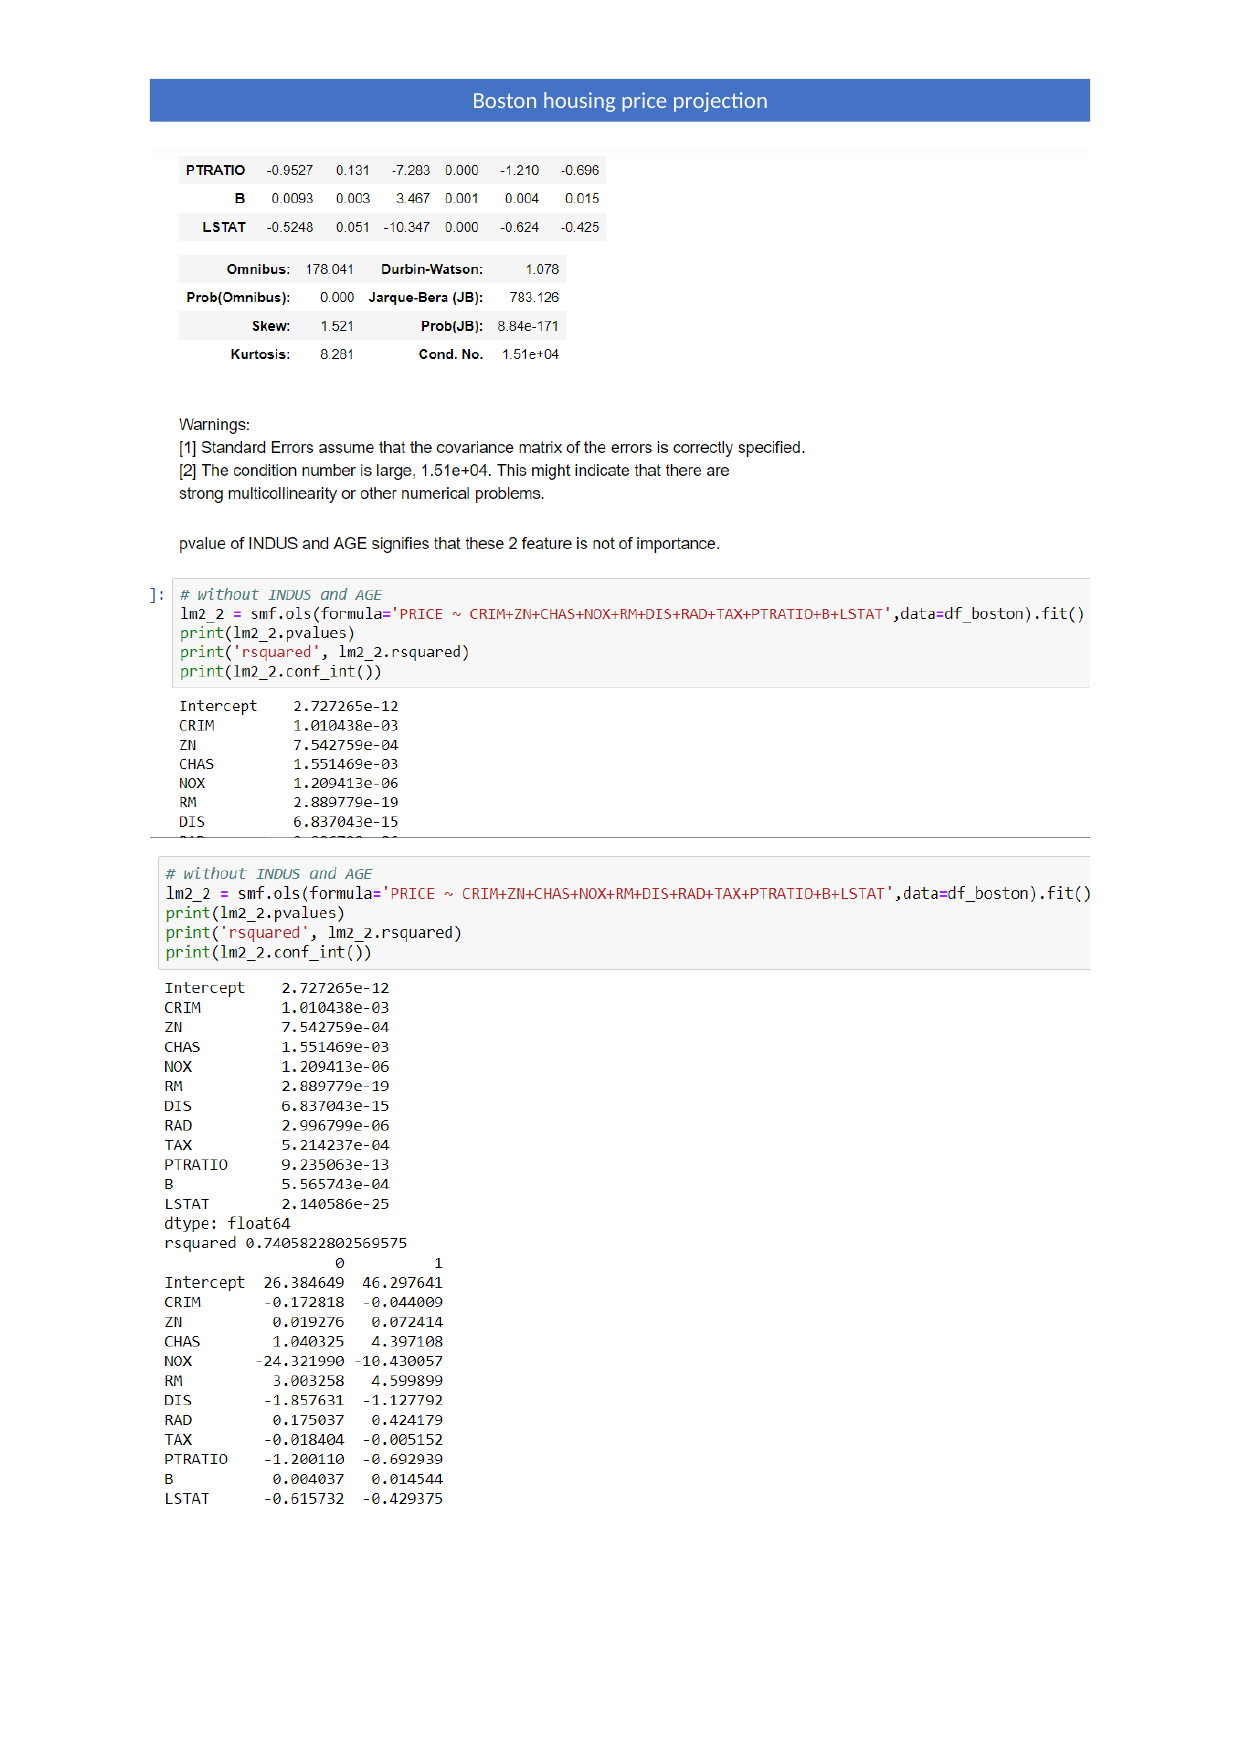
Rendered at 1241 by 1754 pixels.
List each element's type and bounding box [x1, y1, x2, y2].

picture [150, 856, 1091, 1520]
picture [150, 150, 1091, 838]
